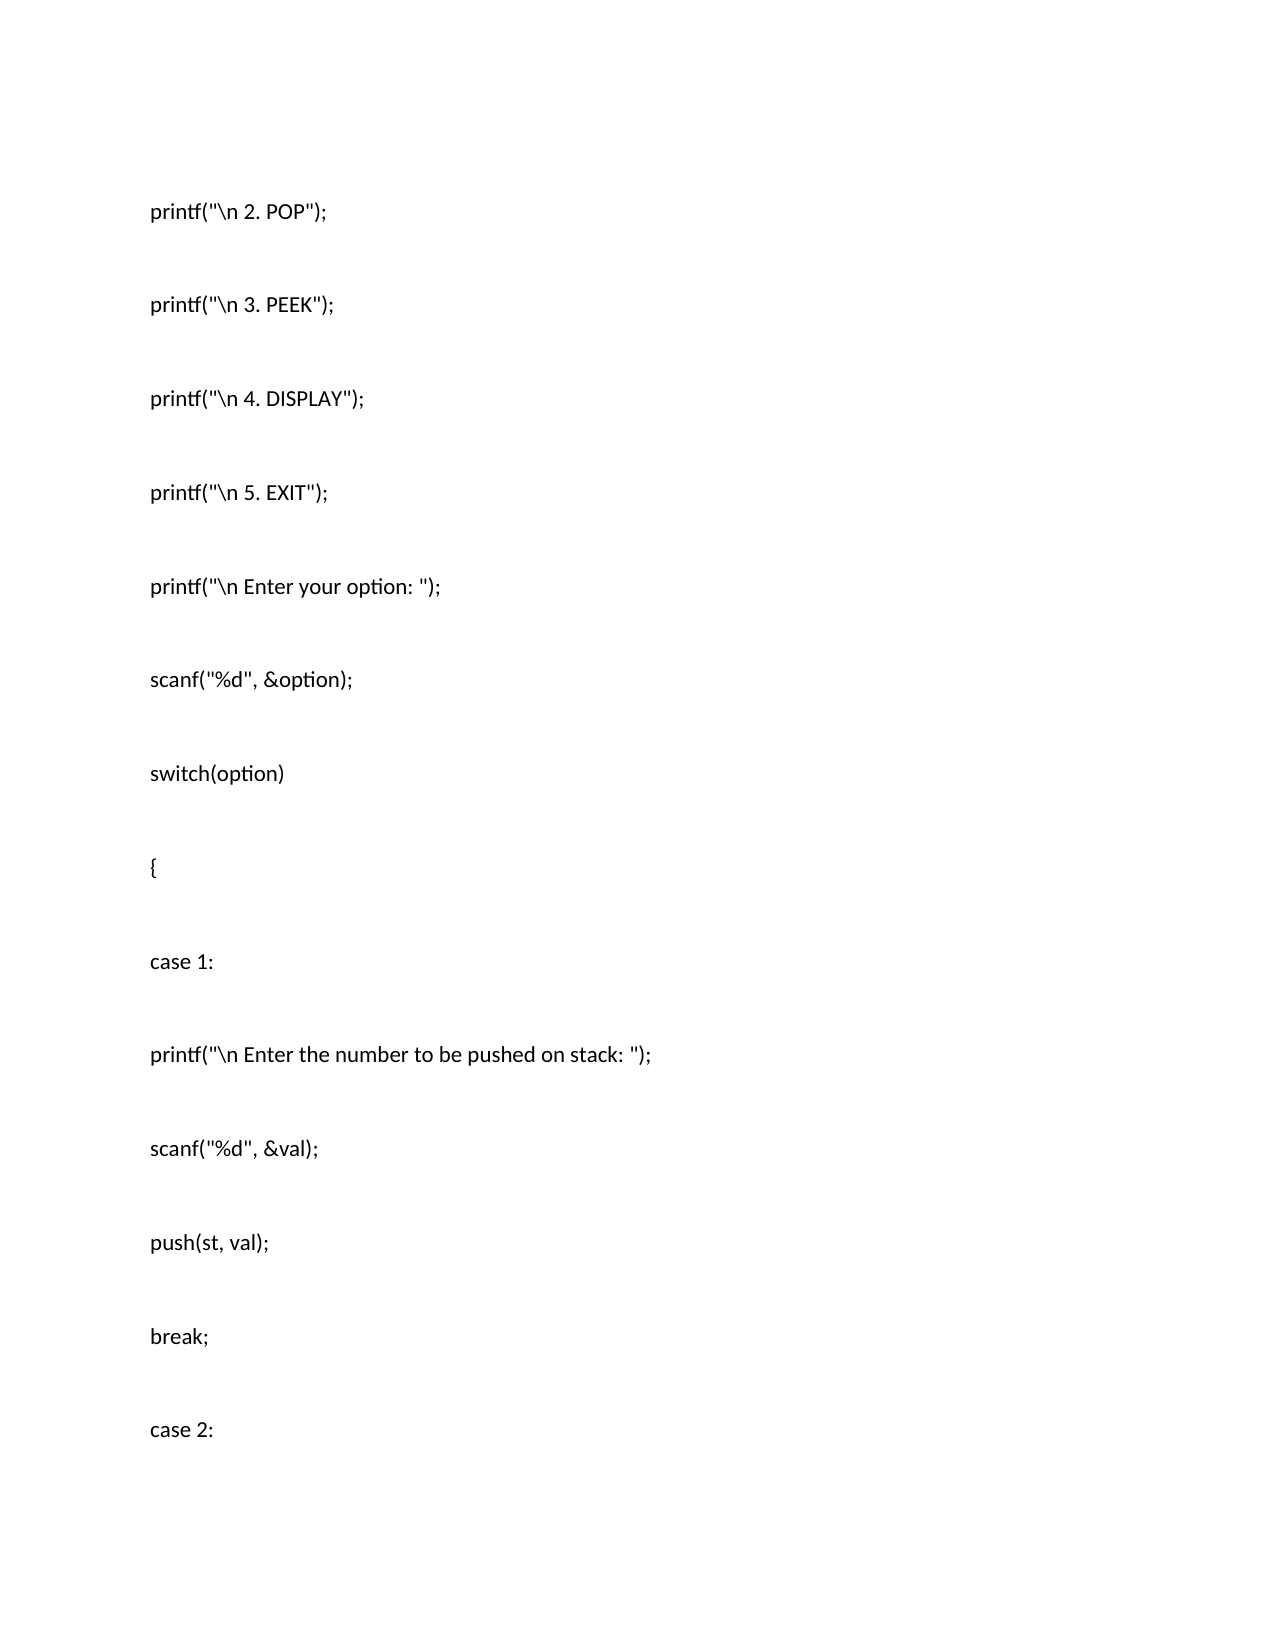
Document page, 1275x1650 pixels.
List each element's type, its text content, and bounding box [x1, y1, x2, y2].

text case 1: [150, 947, 1125, 975]
text scanf("%d", &val); [150, 1134, 1125, 1162]
text switch(option) [150, 759, 1125, 787]
text printf("\n Enter your option: "); [150, 572, 1125, 600]
text printf("\n 4. DISPLAY"); [150, 384, 1125, 412]
text printf("\n 5. EXIT"); [150, 478, 1125, 506]
text printf("\n 3. PEEK"); [150, 291, 1125, 319]
text push(st, val); [150, 1228, 1125, 1256]
text { [150, 853, 1125, 881]
text break; [150, 1322, 1125, 1350]
text printf("\n Enter the number to be pushed on stack: "); [150, 1041, 1125, 1069]
text scanf("%d", &option); [150, 666, 1125, 694]
text case 2: [150, 1416, 1125, 1444]
text printf("\n 2. POP"); [150, 197, 1125, 225]
